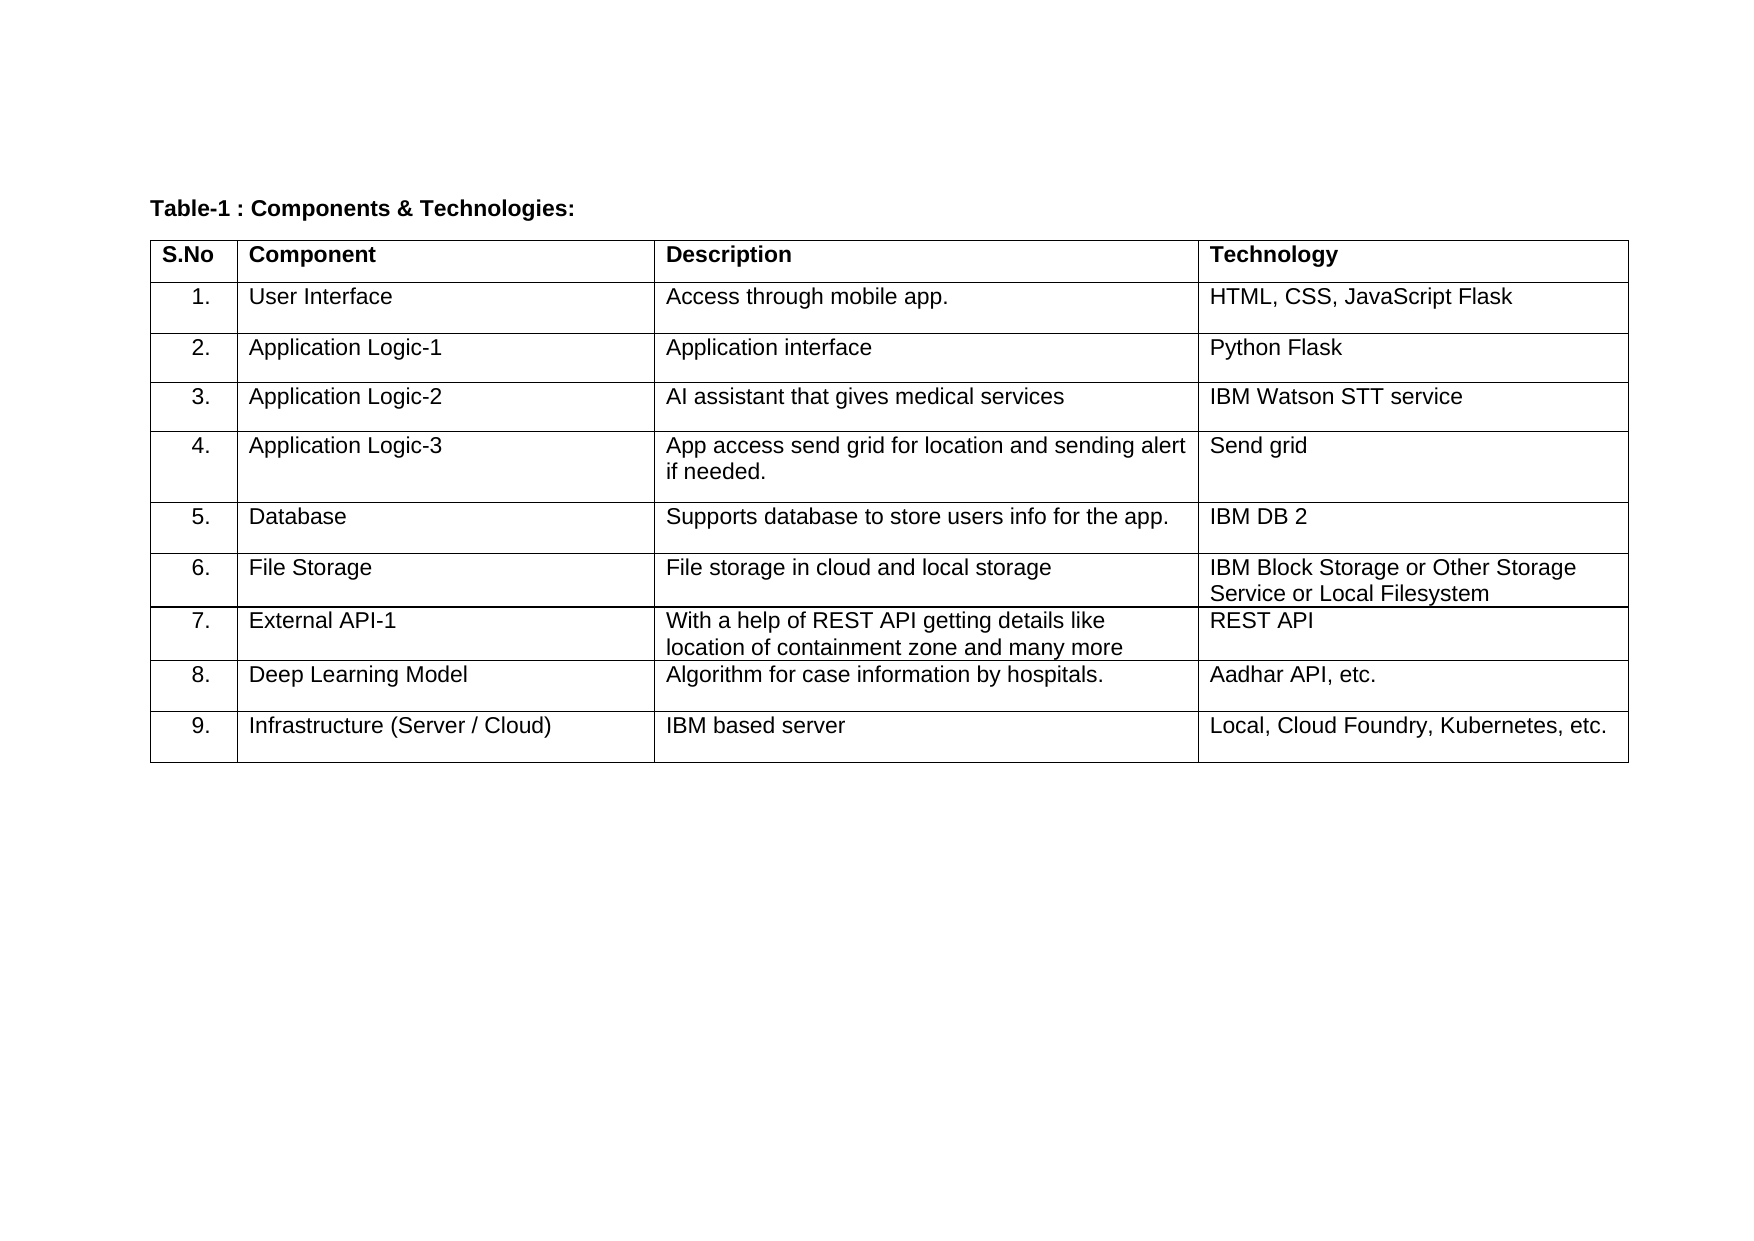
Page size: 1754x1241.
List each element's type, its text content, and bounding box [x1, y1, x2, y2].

table_cell Send grid [1199, 432, 1628, 502]
table_cell IBM based server [655, 712, 1198, 762]
table_cell [151, 503, 237, 553]
table_cell [151, 712, 237, 762]
table_header Technology [1199, 241, 1628, 282]
table_cell With a help of REST API getting details like location of containment zone and many more [655, 608, 1198, 660]
table_cell Infrastructure (Server / Cloud) [238, 712, 654, 762]
table_cell [151, 608, 237, 660]
table_header Description [655, 241, 1198, 282]
table_cell Supports database to store users info for the app. [655, 503, 1198, 553]
table_cell Application interface [655, 334, 1198, 382]
table_cell [151, 661, 237, 711]
table_cell Application Logic-3 [238, 432, 654, 502]
table_cell File Storage [238, 554, 654, 606]
table_cell IBM DB 2 [1199, 503, 1628, 553]
table_cell Local, Cloud Foundry, Kubernetes, etc. [1199, 712, 1628, 762]
table_header S.No [151, 241, 237, 282]
table_cell IBM Watson STT service [1199, 383, 1628, 431]
table_cell AI assistant that gives medical services [655, 383, 1198, 431]
table_cell HTML, CSS, JavaScript Flask [1199, 283, 1628, 333]
table_cell [151, 554, 237, 606]
table_cell [151, 334, 237, 382]
table_header Component [238, 241, 654, 282]
table_cell Access through mobile app. [655, 283, 1198, 333]
table_cell External API-1 [238, 608, 654, 660]
table_cell Aadhar API, etc. [1199, 661, 1628, 711]
table_cell File storage in cloud and local storage [655, 554, 1198, 606]
table_cell Database [238, 503, 654, 553]
table_cell Application Logic-2 [238, 383, 654, 431]
table_cell REST API [1199, 608, 1628, 660]
table_cell Python Flask [1199, 334, 1628, 382]
table_cell Application Logic-1 [238, 334, 654, 382]
text Table-1 : Components & Technologies: [150, 195, 1665, 221]
table_cell IBM Block Storage or Other Storage Service or Local Filesystem [1199, 554, 1628, 606]
table_cell [151, 432, 237, 502]
table_cell User Interface [238, 283, 654, 333]
table_cell App access send grid for location and sending alert if needed. [655, 432, 1198, 502]
table_cell Algorithm for case information by hospitals. [655, 661, 1198, 711]
table_cell Deep Learning Model [238, 661, 654, 711]
table_cell [151, 383, 237, 431]
table_cell [151, 283, 237, 333]
